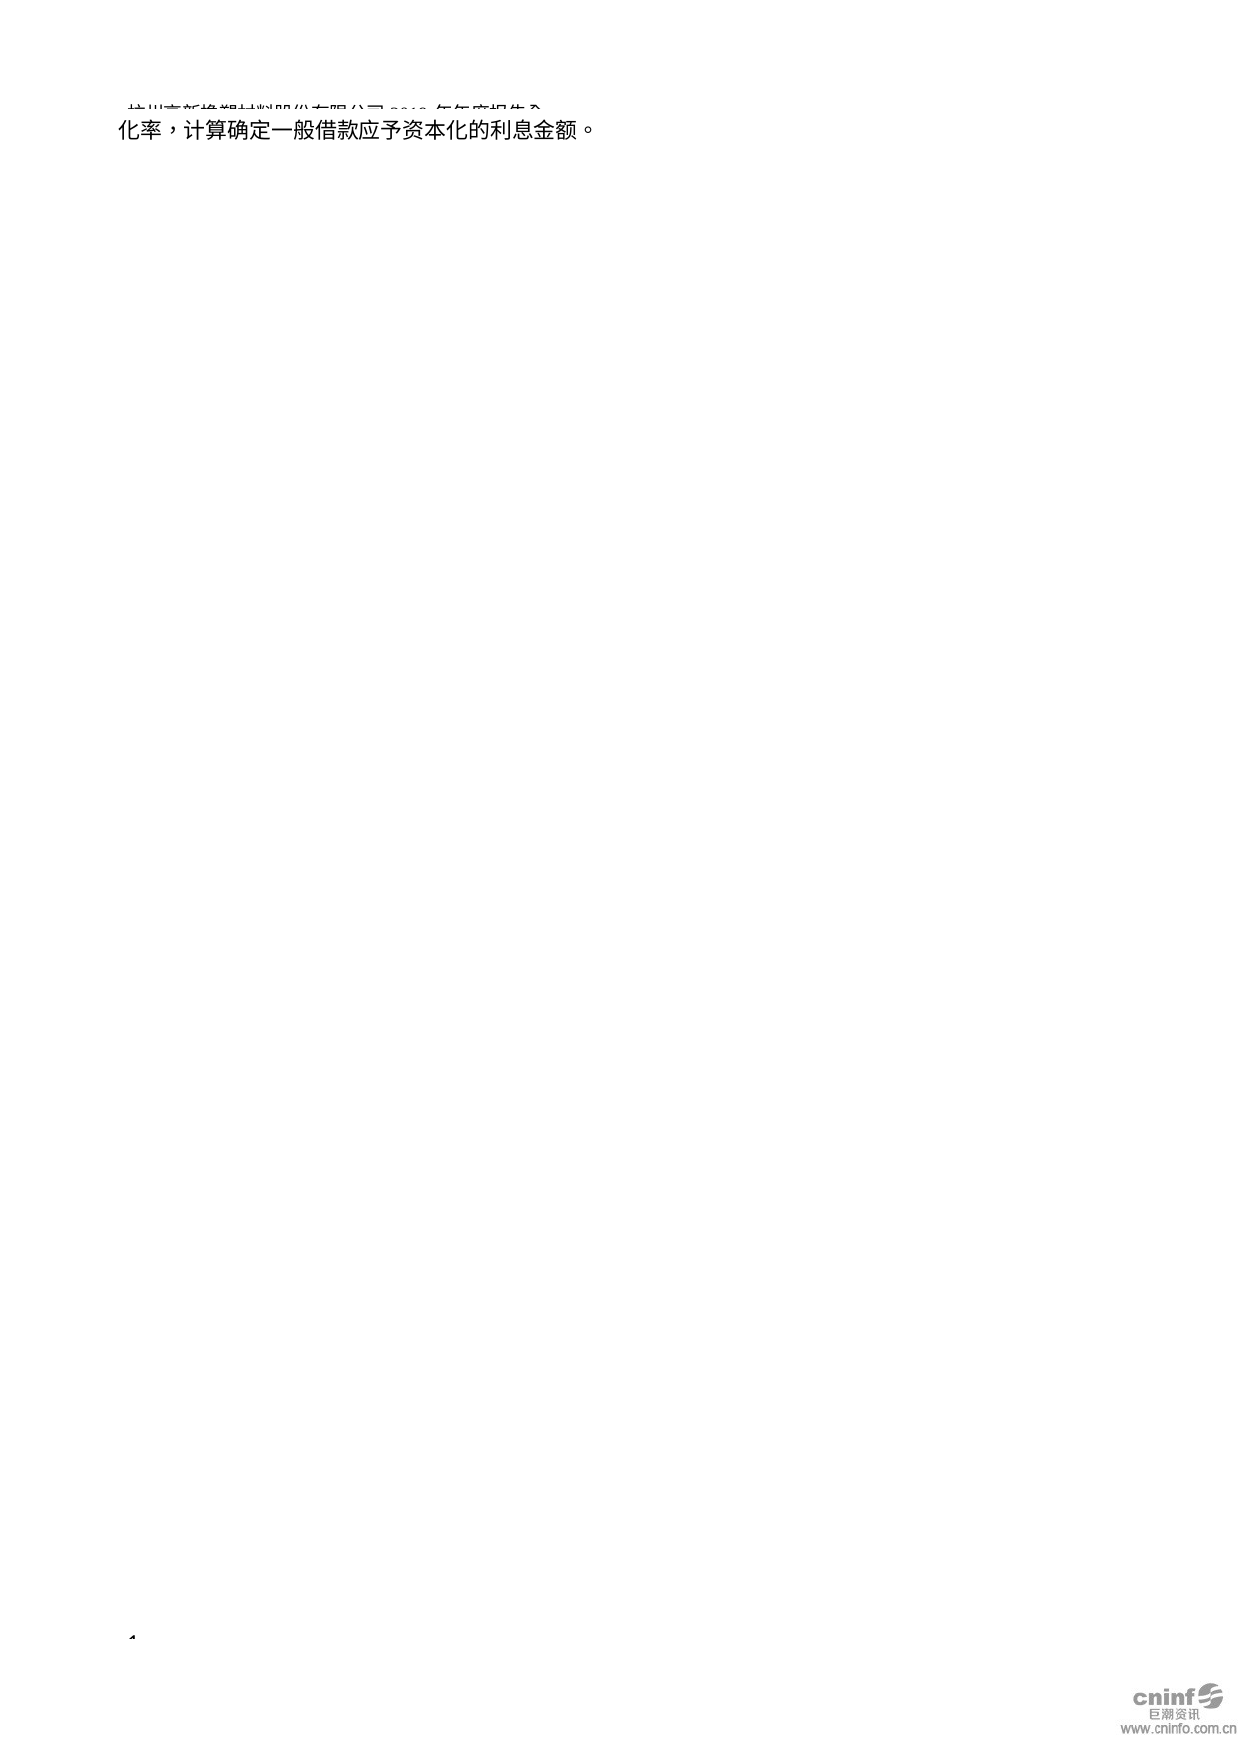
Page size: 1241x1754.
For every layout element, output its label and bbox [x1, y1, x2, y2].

text [118, 114, 1123, 144]
picture [1115, 1680, 1240, 1737]
